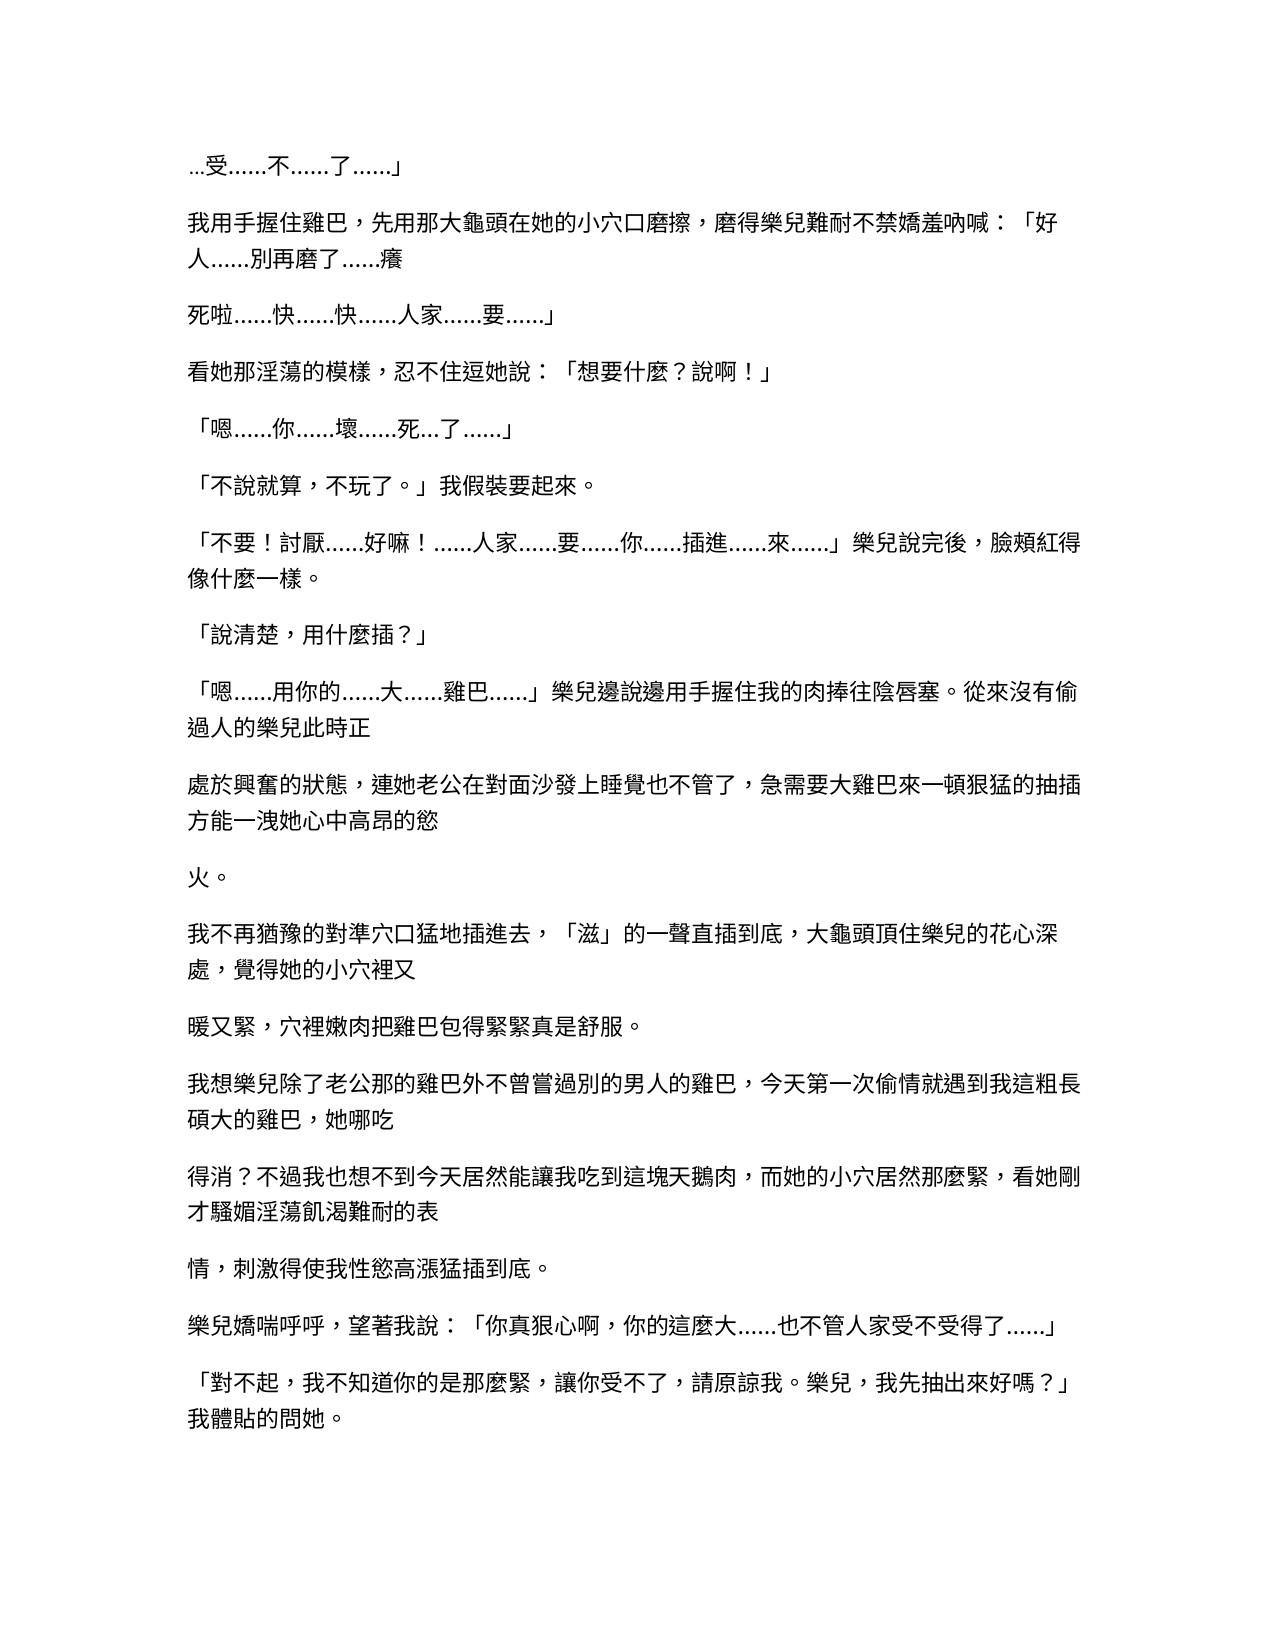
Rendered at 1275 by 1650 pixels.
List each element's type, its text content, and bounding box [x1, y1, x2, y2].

text 樂兒嬌喘呼呼，望著我說：「你真狠心啊，你的這麼大……也不管人家受不受得了……」 [187, 1310, 1087, 1341]
text 「對不起，我不知道你的是那麼緊，讓你受不了，請原諒我。樂兒，我先抽出來好嗎？」我體貼的問她。 [187, 1367, 1087, 1434]
text 暖又緊，穴裡嫩肉把雞巴包得緊緊真是舒服。 [187, 1011, 1087, 1042]
text 處於興奮的狀態，連她老公在對面沙發上睡覺也不管了，急需要大雞巴來一頓狠猛的抽插方能一洩她心中高昂的慾 [187, 769, 1087, 836]
text 「嗯……你……壞……死…了……」 [187, 413, 1087, 444]
text 火。 [187, 861, 1087, 893]
text 得消？不過我也想不到今天居然能讓我吃到這塊天鵝肉，而她的小穴居然那麼緊，看她剛才騷媚淫蕩飢渴難耐的表 [187, 1160, 1087, 1228]
text 看她那淫蕩的模樣，忍不住逗她說：「想要什麼？說啊！」 [187, 356, 1087, 387]
text …受……不……了……」 [187, 150, 1087, 181]
text 情，刺激得使我性慾高漲猛插到底。 [187, 1253, 1087, 1284]
text 我不再猶豫的對準穴口猛地插進去，「滋」的一聲直插到底，大龜頭頂住樂兒的花心深處，覺得她的小穴裡又 [187, 918, 1087, 985]
text 死啦……快……快……人家……要……」 [187, 299, 1087, 331]
text 我用手握住雞巴，先用那大龜頭在她的小穴口磨擦，磨得樂兒難耐不禁嬌羞吶喊：「好人……別再磨了……癢 [187, 207, 1087, 274]
text 「說清楚，用什麼插？」 [187, 619, 1087, 651]
text 「嗯……用你的……大……雞巴……」樂兒邊說邊用手握住我的肉捧往陰唇塞。從來沒有偷過人的樂兒此時正 [187, 676, 1087, 743]
text 「不說就算，不玩了。」我假裝要起來。 [187, 470, 1087, 501]
text 我想樂兒除了老公那的雞巴外不曾嘗過別的男人的雞巴，今天第一次偷情就遇到我這粗長碩大的雞巴，她哪吃 [187, 1068, 1087, 1135]
text 「不要！討厭……好嘛！……人家……要……你……插進……來……」樂兒說完後，臉頰紅得像什麼一樣。 [187, 527, 1087, 594]
